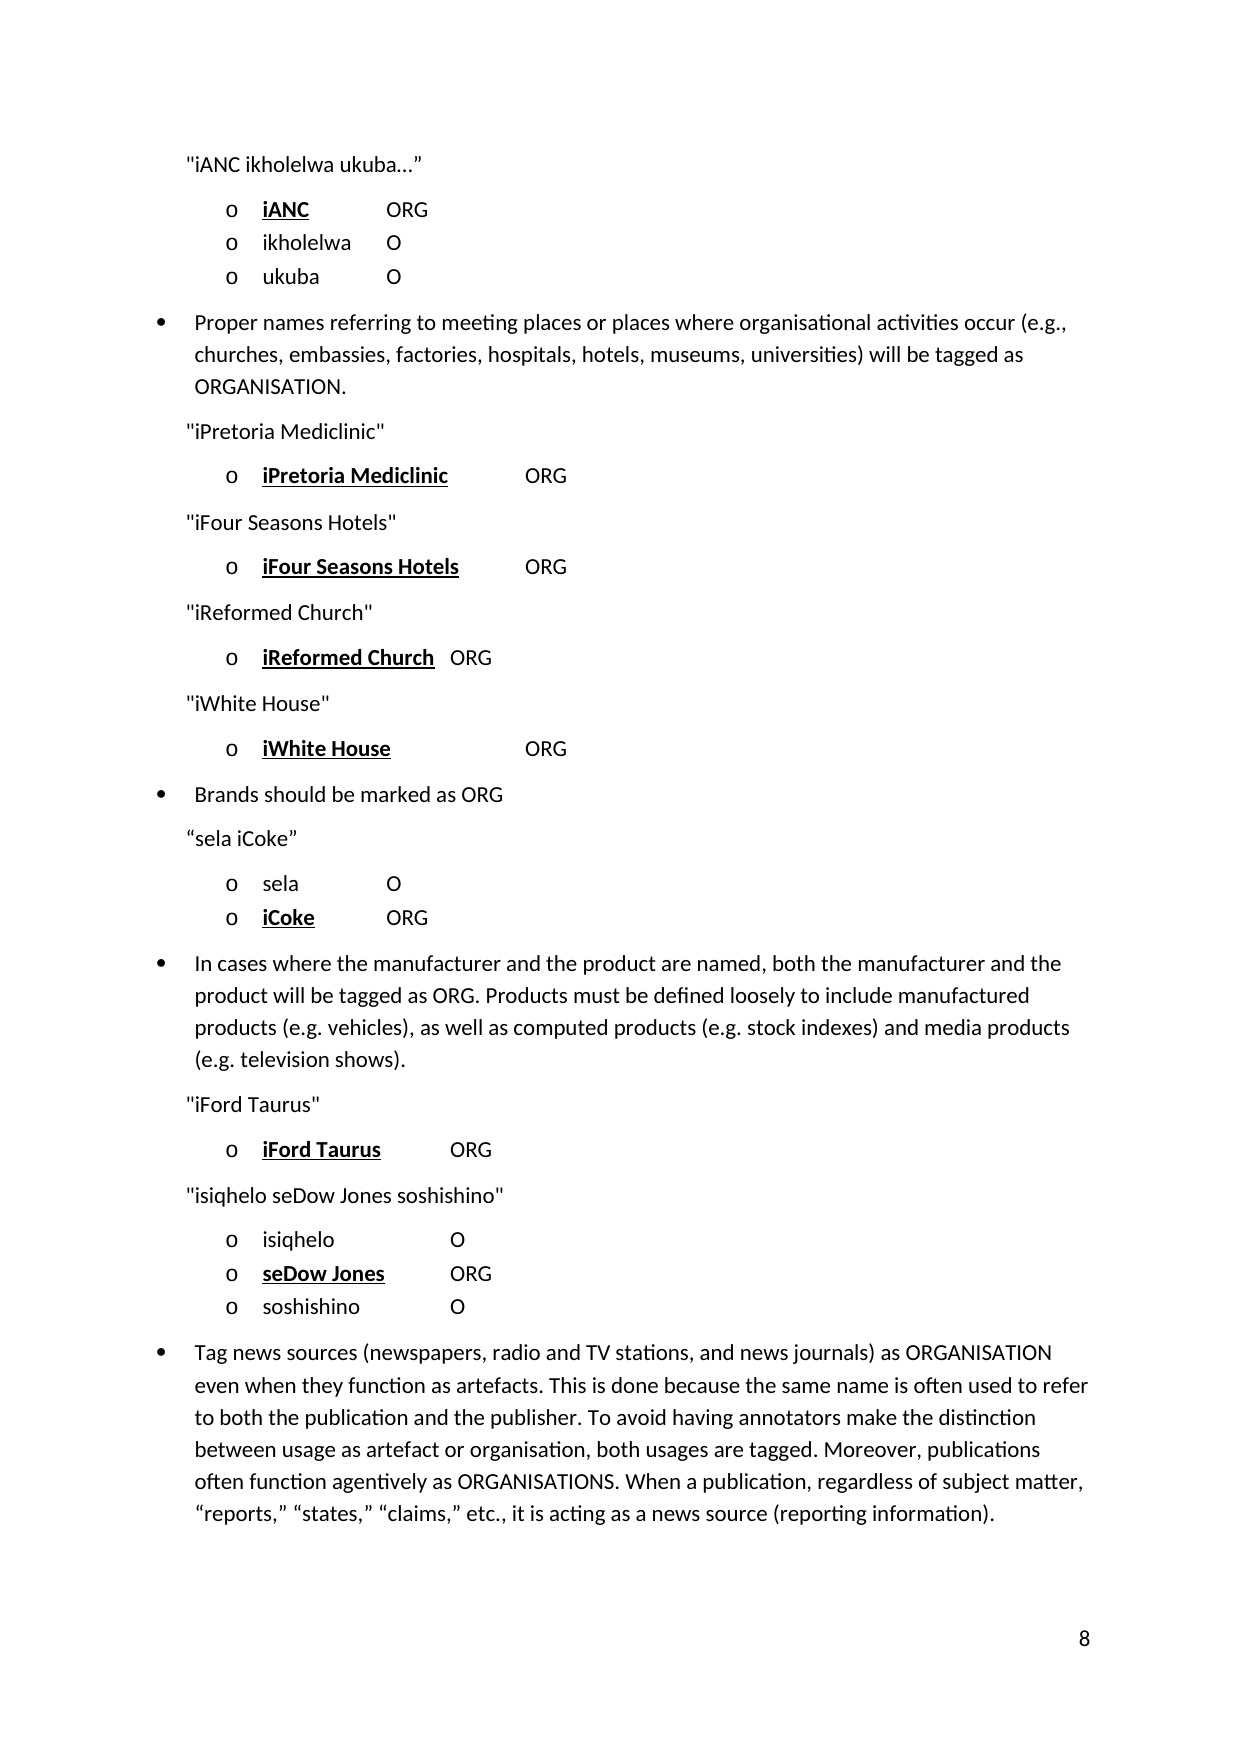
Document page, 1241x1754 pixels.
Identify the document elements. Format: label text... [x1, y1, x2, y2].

text iFour Seasons Hotels ORG [225, 552, 1090, 581]
text Tag news sources (newspapers, radio and TV stations, and news journals) as ORGANISATION even when they function as artefacts. This is done because the same name is often used to refer to both the publication and the publisher. To avoid having annotators make the distinction between usage as artefact or organisation, both usages are tagged. Moreover, publications often function agentively as ORGANISATIONS. When a publication, regardless of subject matter, “reports,” “states,” “claims,” etc., it is acting as a news source (reporting information). [157, 1338, 1090, 1527]
text "iPretoria Mediclinic" [185, 417, 1090, 445]
text In cases where the manufacturer and the product are named, both the manufacturer and the product will be tagged as ORG. Products must be defined loosely to include manufactured products (e.g. vehicles), as well as computed products (e.g. stock indexes) and media products (e.g. television shows). [157, 949, 1090, 1073]
text ikholelwa O [225, 228, 1090, 257]
text sela O [225, 869, 1090, 898]
text Brands should be marked as ORG [157, 780, 1090, 808]
text "iWhite House" [185, 689, 1090, 717]
text Proper names referring to meeting places or places where organisational activities occur (e.g., churches, embassies, factories, hospitals, hotels, museums, universities) will be tagged as ORGANISATION. [157, 308, 1090, 400]
text "isiqhelo seDow Jones soshishino" [185, 1181, 1090, 1209]
text "iFour Seasons Hotels" [185, 508, 1090, 536]
text "iFord Taurus" [185, 1090, 1090, 1118]
text iCoke ORG [225, 903, 1090, 932]
text "iReformed Church" [185, 598, 1090, 626]
text seDow Jones ORG [225, 1259, 1090, 1288]
text iWhite House ORG [225, 734, 1090, 763]
text isiqhelo O [225, 1225, 1090, 1254]
text ukuba O [225, 262, 1090, 291]
text "iANC ikholelwa ukuba…” [185, 150, 1090, 178]
text iReformed Church ORG [225, 643, 1090, 672]
text iFord Taurus ORG [225, 1135, 1090, 1164]
text “sela iCoke” [185, 824, 1090, 852]
text soshishino O [225, 1292, 1090, 1322]
text iPretoria Mediclinic ORG [225, 462, 1090, 491]
text iANC ORG [225, 195, 1090, 224]
